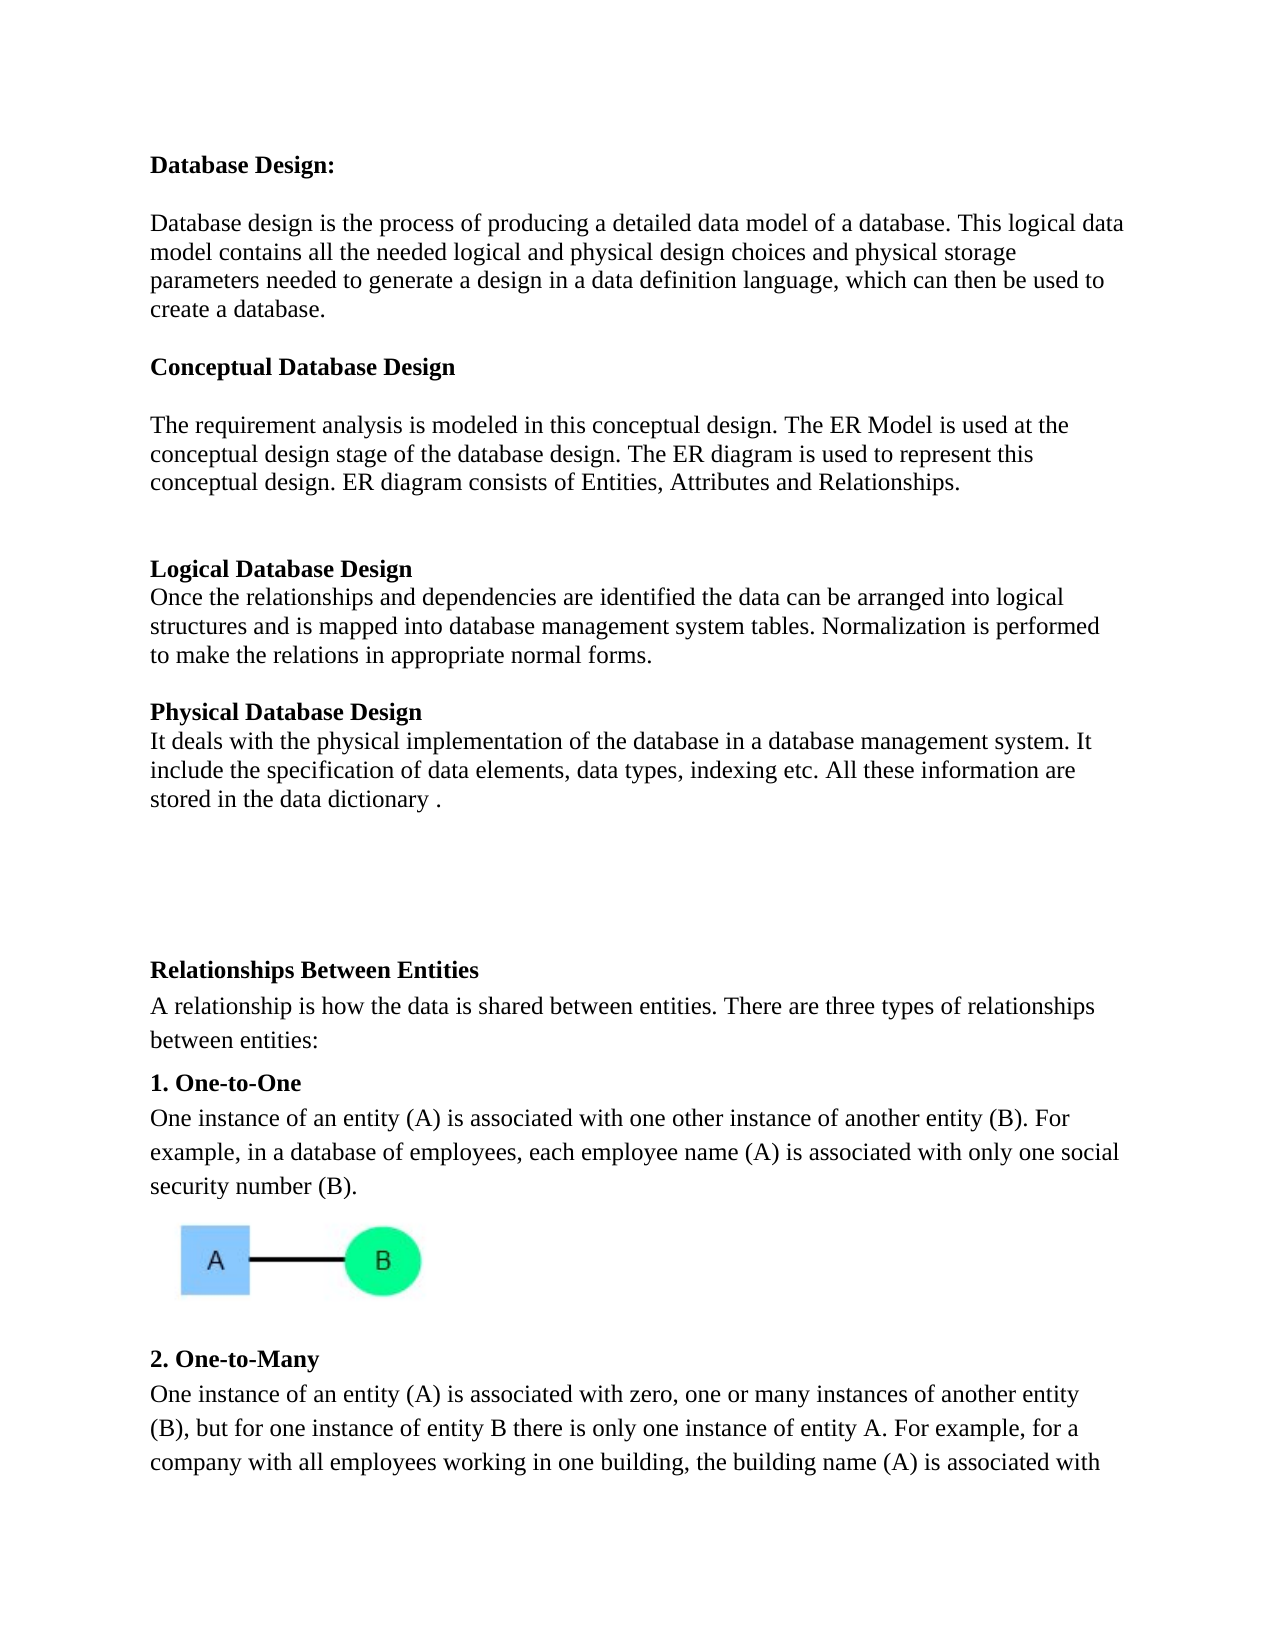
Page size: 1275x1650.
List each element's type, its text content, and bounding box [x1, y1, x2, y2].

text The requirement analysis is modeled in this conceptual design. The ER Model is used at the conceptual design stage of the database design. The ER diagram is used to represent this conceptual design. ER diagram consists of Entities, Attributes and Relationships. [150, 410, 1125, 496]
text Conceptual Database Design [150, 352, 1125, 381]
text A relationship is how the data is shared between entities. There are three types of relationships between entities: [150, 986, 1125, 1053]
text Database design is the process of producing a detailed data model of a database. This logical data model contains all the needed logical and physical design choices and physical storage parameters needed to generate a design in a data definition language, which can then be used to create a database. [150, 208, 1125, 323]
text 1. One-to-One [150, 1068, 1125, 1096]
text Relationships Between Entities [150, 955, 1125, 984]
text Once the relationships and dependencies are identified the data can be arranged into logical structures and is mapped into database management system tables. Normalization is performed to make the relations in appropriate normal forms. [150, 582, 1125, 669]
text Logical Database Design [150, 554, 1125, 582]
text 2. One-to-Many [150, 1344, 1125, 1373]
text One instance of an entity (A) is associated with one other instance of another entity (B). For example, in a database of employees, each employee name (A) is associated with only one social security number (B). [150, 1098, 1125, 1200]
picture [150, 1199, 455, 1330]
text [150, 1374, 1125, 1476]
text Database Design: [150, 150, 1125, 179]
text Physical Database Design It deals with the physical implementation of the database in a database management system. It include the specification of data elements, data types, indexing etc. All these information are stored in the data dictionary . [150, 697, 1125, 812]
